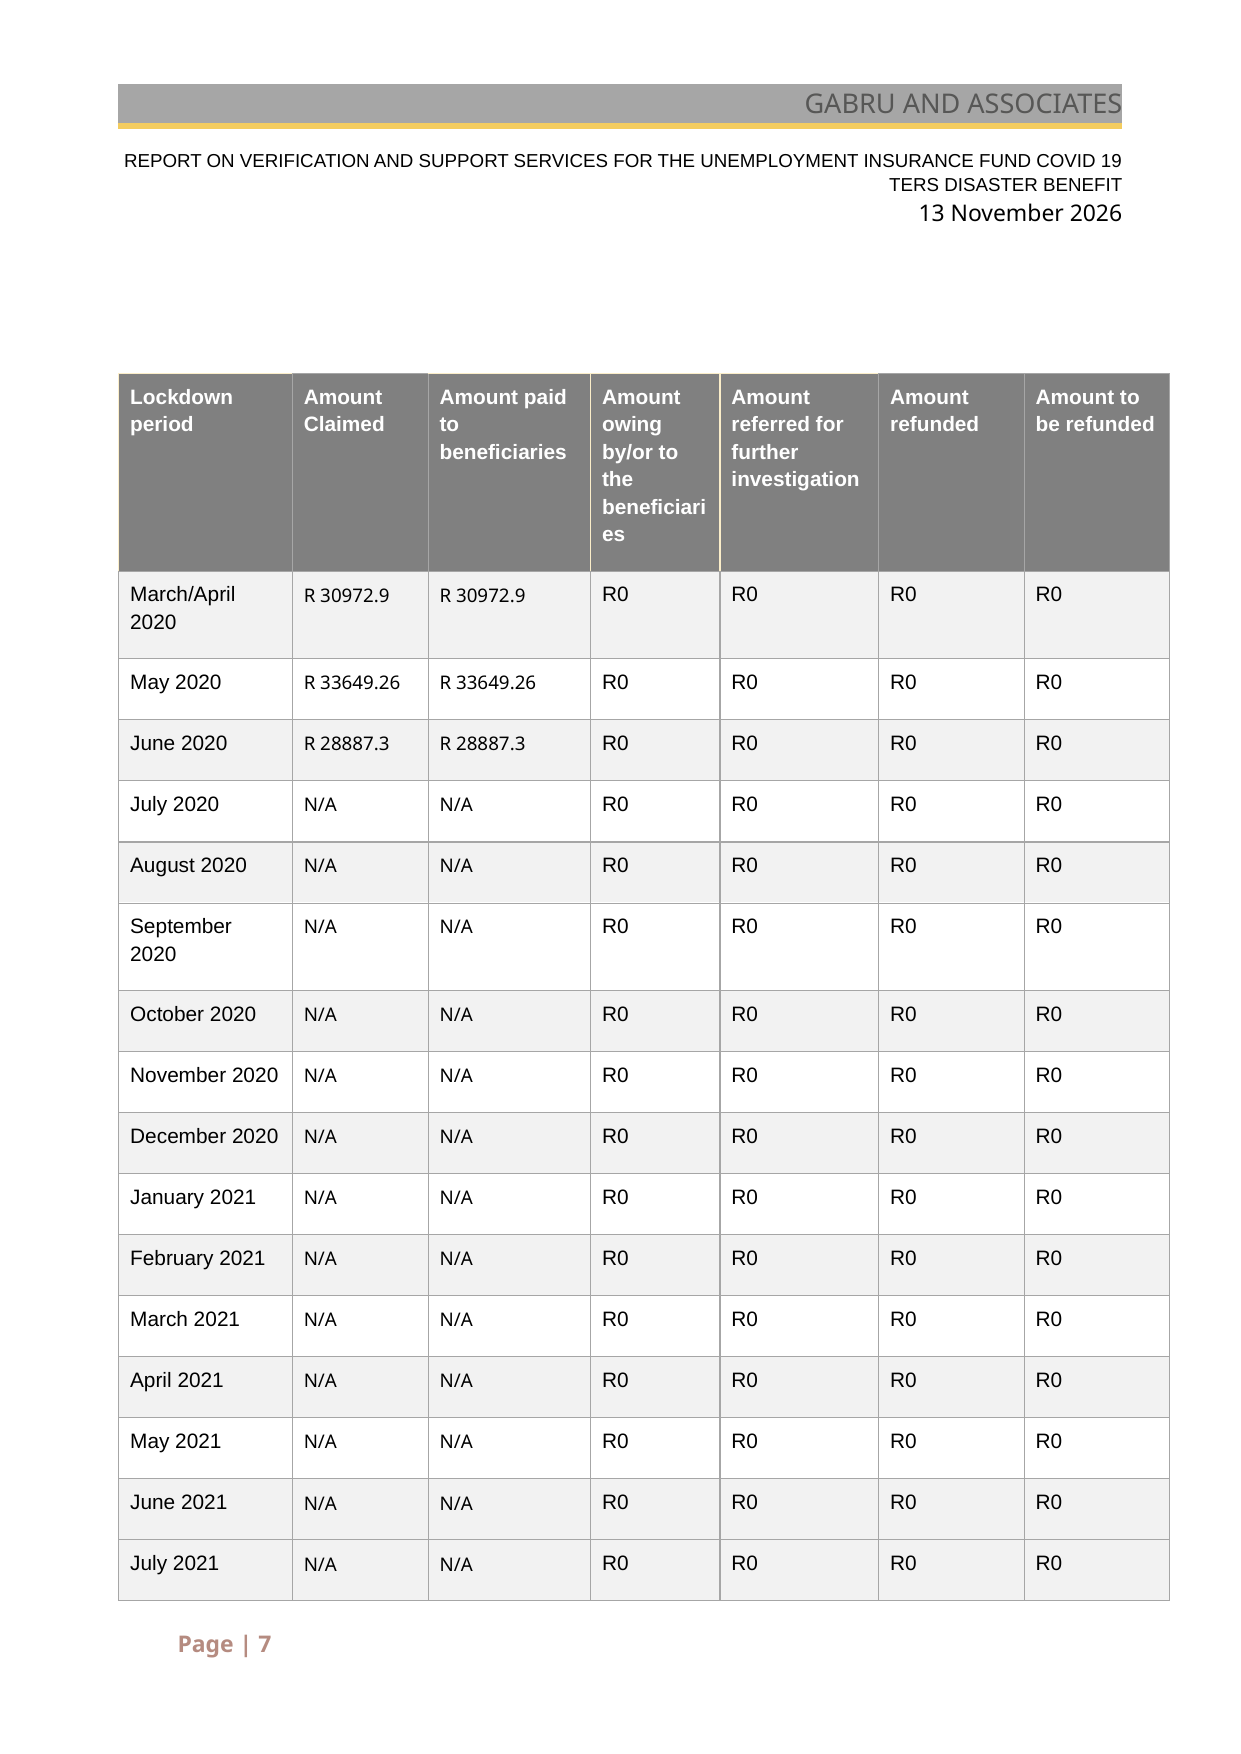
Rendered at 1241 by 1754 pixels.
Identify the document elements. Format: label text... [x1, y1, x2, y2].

table_cell R0 [721, 1418, 878, 1478]
table_cell N/A [429, 1235, 590, 1295]
table_cell R0 [879, 572, 1024, 658]
table_cell R 28887.3 [293, 720, 428, 780]
table_cell R0 [879, 1296, 1024, 1356]
table_cell N/A [293, 904, 428, 990]
table_cell N/A [293, 843, 428, 902]
table_cell R0 [1025, 1418, 1169, 1478]
table_cell R0 [1025, 1174, 1169, 1234]
table_cell December 2020 [119, 1113, 292, 1173]
table_cell R0 [721, 1479, 878, 1539]
table_cell R0 [721, 1357, 878, 1417]
table_cell R0 [591, 572, 719, 658]
table_cell N/A [293, 1357, 428, 1417]
table_cell March 2021 [119, 1296, 292, 1356]
table_cell R0 [1025, 843, 1169, 902]
table_cell N/A [293, 1113, 428, 1173]
table_header Lockdown period [119, 374, 292, 571]
table_cell R0 [591, 781, 719, 841]
table_cell R0 [591, 991, 719, 1051]
table_cell June 2021 [119, 1479, 292, 1539]
table_header Amount referred for further investigation [721, 374, 878, 571]
table_cell R0 [879, 659, 1024, 719]
table_cell N/A [293, 1418, 428, 1478]
table_cell R0 [591, 1174, 719, 1234]
table_cell N/A [293, 991, 428, 1051]
table_cell July 2020 [119, 781, 292, 841]
table_cell R0 [1025, 781, 1169, 841]
table_cell R0 [721, 991, 878, 1051]
table_header Amount owing by/or to the beneficiaries [591, 374, 719, 571]
table_cell R0 [879, 1357, 1024, 1417]
table_cell R0 [721, 781, 878, 841]
table_cell N/A [429, 843, 590, 902]
table_header Amount refunded [879, 374, 1024, 571]
table_cell N/A [293, 1540, 428, 1600]
table_header Amount Claimed [293, 374, 428, 571]
table_cell N/A [293, 1479, 428, 1539]
table_cell January 2021 [119, 1174, 292, 1234]
table_cell November 2020 [119, 1052, 292, 1112]
table_cell R0 [591, 1052, 719, 1112]
table_cell N/A [429, 1052, 590, 1112]
table_cell R0 [591, 1235, 719, 1295]
table_cell N/A [429, 781, 590, 841]
table_cell R0 [591, 1357, 719, 1417]
table_cell R0 [879, 1479, 1024, 1539]
table_cell July 2021 [119, 1540, 292, 1600]
table_cell R0 [879, 720, 1024, 780]
table_cell N/A [429, 1357, 590, 1417]
table_cell R0 [591, 843, 719, 902]
table_cell R0 [879, 781, 1024, 841]
table_cell R0 [721, 1113, 878, 1173]
table_cell N/A [429, 1540, 590, 1600]
table_cell R0 [591, 720, 719, 780]
table_cell R0 [721, 1540, 878, 1600]
table_cell March/April 2020 [119, 572, 292, 658]
table_cell R0 [1025, 904, 1169, 990]
table_cell N/A [429, 991, 590, 1051]
table_cell R0 [1025, 1540, 1169, 1600]
table_cell N/A [429, 1113, 590, 1173]
table_cell R0 [879, 1113, 1024, 1173]
table_cell N/A [429, 904, 590, 990]
table_cell R0 [721, 720, 878, 780]
table_header Amount to be refunded [1025, 374, 1169, 571]
table_cell R0 [879, 1174, 1024, 1234]
table_cell R0 [1025, 1052, 1169, 1112]
table_cell August 2020 [119, 843, 292, 902]
table_cell R0 [721, 1235, 878, 1295]
table_cell R0 [1025, 1235, 1169, 1295]
table_cell N/A [429, 1479, 590, 1539]
table_cell R0 [879, 1418, 1024, 1478]
table_cell R0 [591, 904, 719, 990]
table_cell R0 [1025, 991, 1169, 1051]
table_cell R0 [879, 1052, 1024, 1112]
table_cell February 2021 [119, 1235, 292, 1295]
table_cell R0 [879, 991, 1024, 1051]
table_cell R0 [591, 1113, 719, 1173]
table_cell R0 [1025, 1113, 1169, 1173]
table_cell May 2020 [119, 659, 292, 719]
table_cell October 2020 [119, 991, 292, 1051]
table_cell May 2021 [119, 1418, 292, 1478]
table_cell R0 [591, 1296, 719, 1356]
table_cell June 2020 [119, 720, 292, 780]
table_cell R 28887.3 [429, 720, 590, 780]
table_cell N/A [429, 1174, 590, 1234]
table_cell September 2020 [119, 904, 292, 990]
table_cell R0 [879, 843, 1024, 902]
table_cell R0 [1025, 572, 1169, 658]
table_cell N/A [293, 1296, 428, 1356]
table_cell R0 [591, 1479, 719, 1539]
table_cell R0 [879, 1235, 1024, 1295]
table_cell R0 [721, 904, 878, 990]
table_cell R0 [591, 1540, 719, 1600]
table_cell N/A [429, 1296, 590, 1356]
table_cell April 2021 [119, 1357, 292, 1417]
table_cell R 30972.9 [293, 572, 428, 658]
table_cell R0 [721, 1296, 878, 1356]
table_cell N/A [293, 1235, 428, 1295]
table_cell R0 [721, 572, 878, 658]
table_cell R 33649.26 [293, 659, 428, 719]
table_cell R0 [879, 904, 1024, 990]
table_cell R0 [721, 1052, 878, 1112]
table_cell N/A [293, 1052, 428, 1112]
table_cell R0 [721, 659, 878, 719]
table_cell R 33649.26 [429, 659, 590, 719]
table_cell R0 [1025, 1479, 1169, 1539]
table_cell R0 [591, 1418, 719, 1478]
table_cell R0 [1025, 1296, 1169, 1356]
table_cell N/A [429, 1418, 590, 1478]
table_cell R0 [1025, 720, 1169, 780]
table_cell R0 [1025, 1357, 1169, 1417]
table_cell R0 [591, 659, 719, 719]
table_cell R0 [1025, 659, 1169, 719]
table_cell R0 [721, 1174, 878, 1234]
table_cell R0 [721, 843, 878, 902]
table_cell N/A [293, 781, 428, 841]
table_cell R 30972.9 [429, 572, 590, 658]
table_header Amount paid to beneficiaries [429, 374, 590, 571]
table_cell R0 [879, 1540, 1024, 1600]
table_cell N/A [293, 1174, 428, 1234]
